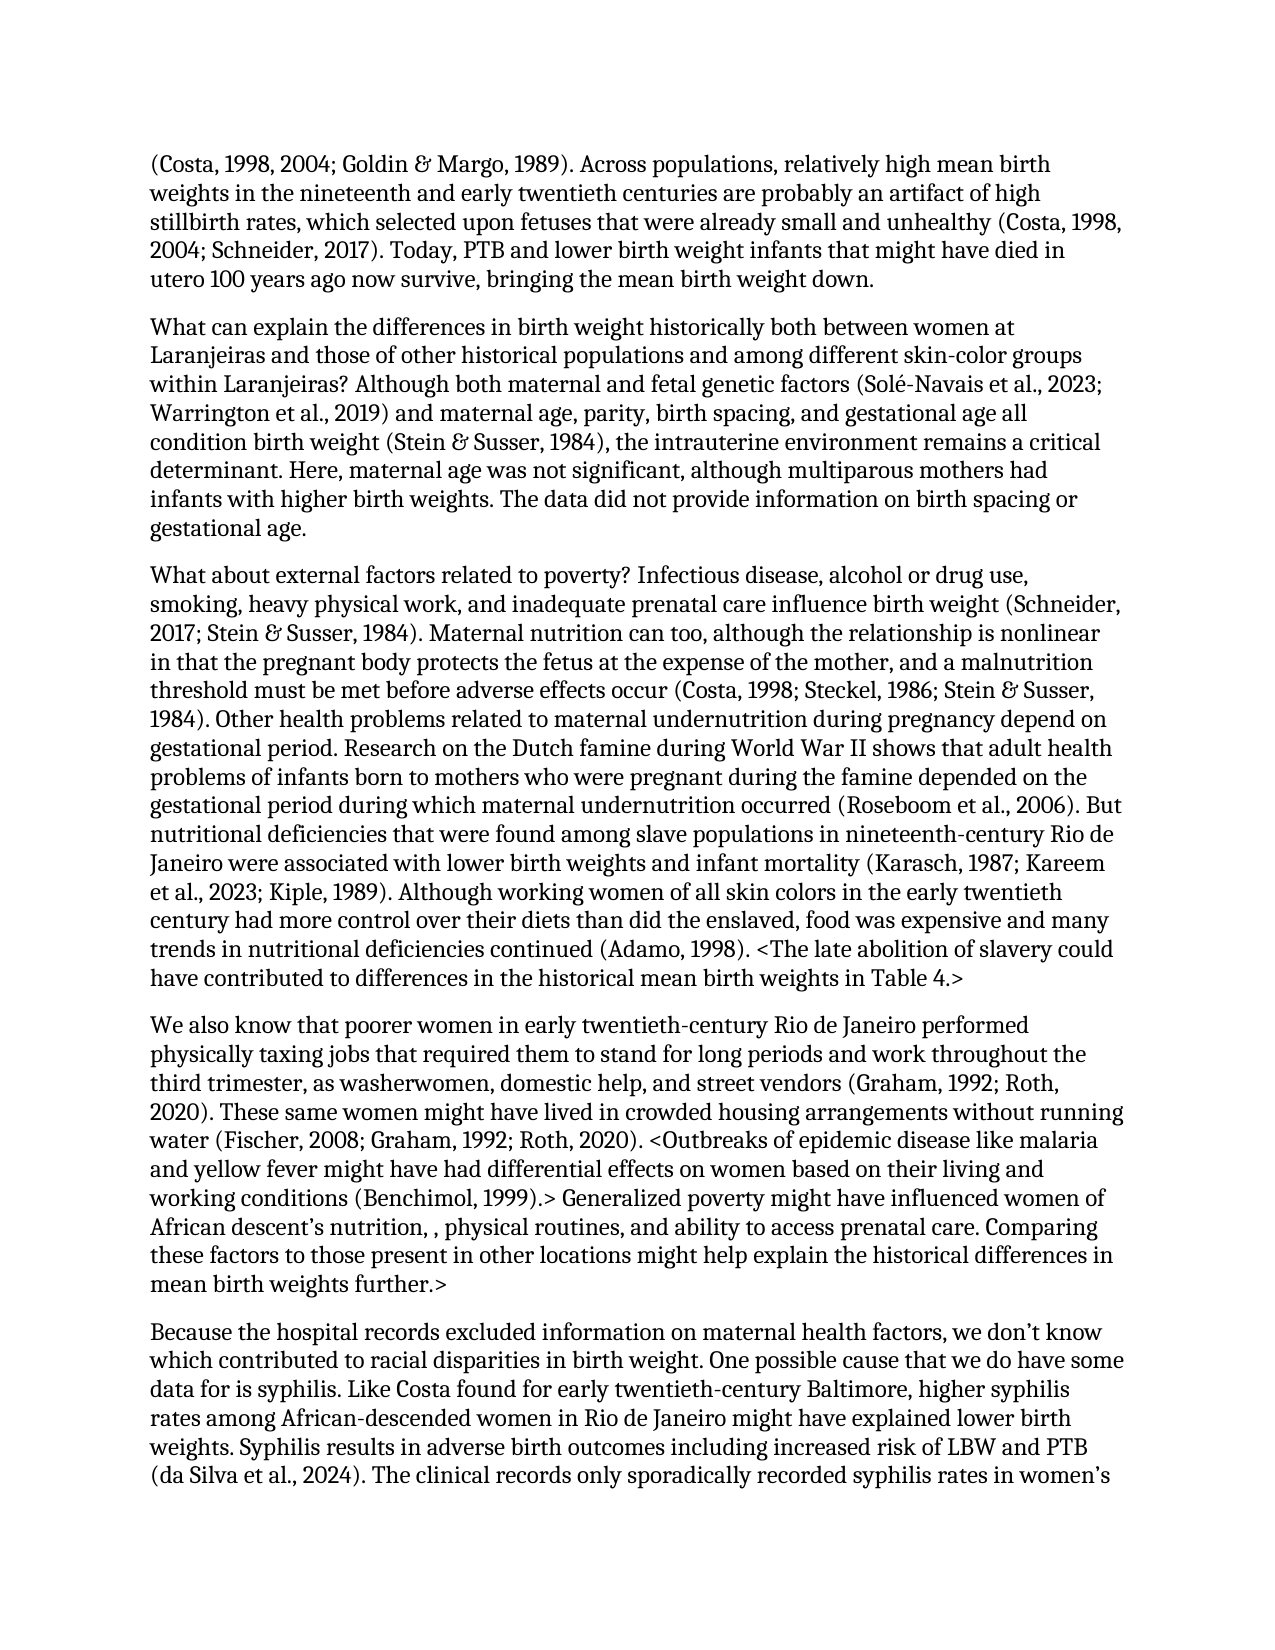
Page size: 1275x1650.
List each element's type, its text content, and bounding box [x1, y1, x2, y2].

text We also know that poorer women in early twentieth-century Rio de Janeiro performed physically taxing jobs that required them to stand for long periods and work throughout the third trimester, as washerwomen, domestic help, and street vendors (Graham, 1992; Roth, 2020). These same women might have lived in crowded housing arrangements without running water (Fischer, 2008; Graham, 1992; Roth, 2020). <Outbreaks of epidemic disease like malaria and yellow fever might have had differential effects on women based on their living and working conditions (Benchimol, 1999).> Generalized poverty might have influenced women of African descent’s nutrition, , physical routines, and ability to access prenatal care. Comparing these factors to those present in other locations might help explain the historical differences in mean birth weights further.> [150, 1011, 1125, 1299]
text What can explain the differences in birth weight historically both between women at Laranjeiras and those of other historical populations and among different skin-color groups within Laranjeiras? Although both maternal and fetal genetic factors (Solé-Navais et al., 2023; Warrington et al., 2019) and maternal age, parity, birth spacing, and gestational age all condition birth weight (Stein & Susser, 1984), the intrauterine environment remains a critical determinant. Here, maternal age was not significant, although multiparous mothers had infants with higher birth weights. The data did not provide information on birth spacing or gestational age. [150, 312, 1125, 542]
text What about external factors related to poverty? Infectious disease, alcohol or drug use, smoking, heavy physical work, and inadequate prenatal care influence birth weight (Schneider, 2017; Stein & Susser, 1984). Maternal nutrition can too, although the relationship is nonlinear in that the pregnant body protects the fetus at the expense of the mother, and a malnutrition threshold must be met before adverse effects occur (Costa, 1998; Steckel, 1986; Stein & Susser, 1984). Other health problems related to maternal undernutrition during pregnancy depend on gestational period. Research on the Dutch famine during World War II shows that adult health problems of infants born to mothers who were pregnant during the famine depended on the gestational period during which maternal undernutrition occurred (Roseboom et al., 2006). But nutritional deficiencies that were found among slave populations in nineteenth-century Rio de Janeiro were associated with lower birth weights and infant mortality (Karasch, 1987; Kareem et al., 2023; Kiple, 1989). Although working women of all skin colors in the early twentieth century had more control over their diets than did the enslaved, food was expensive and many trends in nutritional deficiencies continued (Adamo, 1998). <The late abolition of slavery could have contributed to differences in the historical mean birth weights in Table 4.> [150, 561, 1125, 992]
